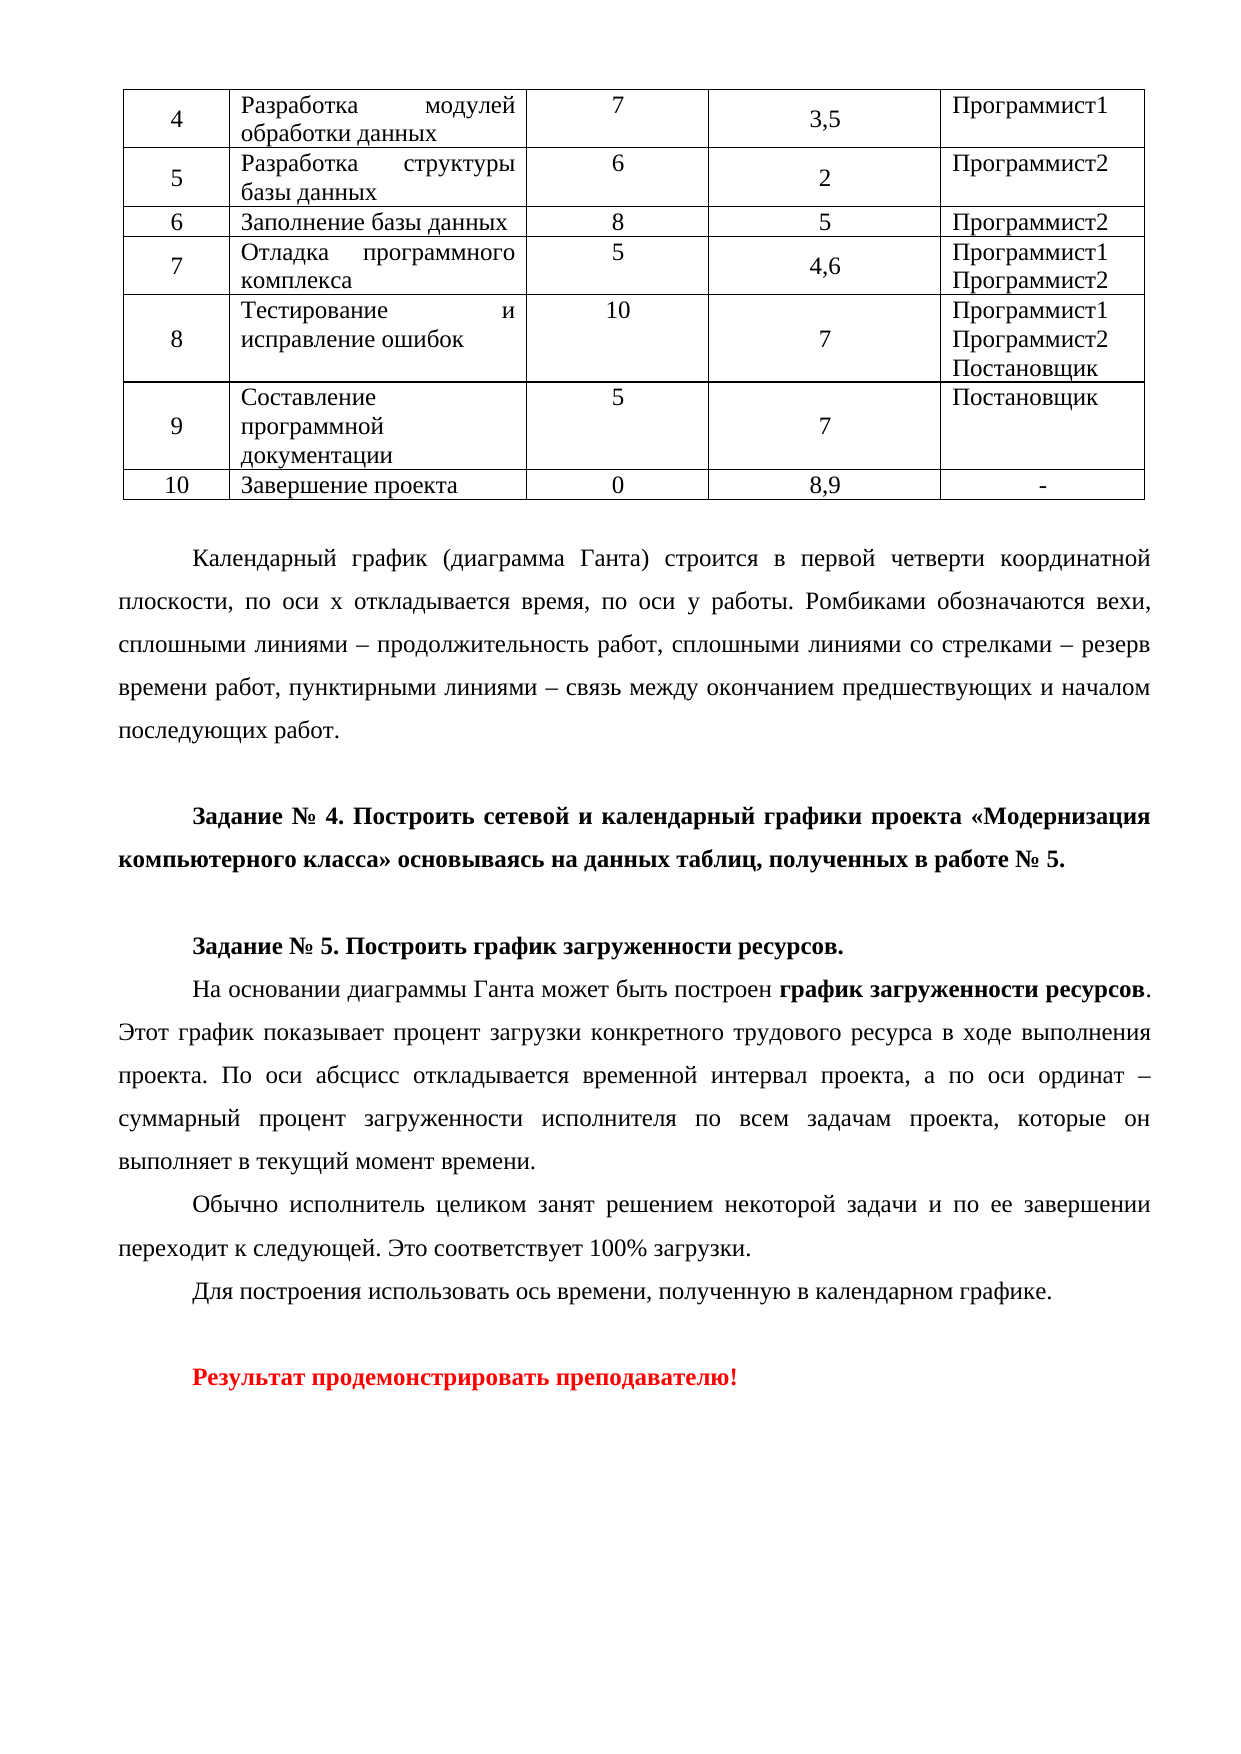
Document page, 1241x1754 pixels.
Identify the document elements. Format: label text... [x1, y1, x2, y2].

table_cell 7 [527, 90, 708, 147]
table_cell 6 [527, 148, 708, 206]
table_cell 8,9 [709, 470, 940, 498]
table_cell 4 [124, 90, 229, 147]
table_cell 5 [527, 237, 708, 294]
list Результат продемонстрировать преподавателю! [118, 1362, 1152, 1391]
table_cell Завершение проекта [230, 470, 526, 498]
table_cell 7 [709, 383, 940, 469]
table_cell 6 [124, 207, 229, 236]
text На основании диаграммы Ганта может быть построен график загруженности ресурсов. Этот график показывает процент загрузки конкретного трудового ресурса в ходе выполнения проекта. По оси абсцисс откладывается временной интервал проекта, а по оси ординат – суммарный процент загруженности исполнителя по всем задачам проекта, которые он выполняет в текущий момент времени. [118, 974, 1152, 1175]
table_cell Отладка программного комплекса [230, 237, 526, 294]
table_cell Программист1 [941, 90, 1144, 147]
table_cell 10 [527, 295, 708, 381]
table_cell 7 [709, 295, 940, 381]
table_cell Программист1 Программист2 [941, 237, 1144, 294]
table_cell 8 [527, 207, 708, 236]
table_cell Тестирование и исправление ошибок [230, 295, 526, 381]
table_cell Постановщик [941, 383, 1144, 469]
table_cell 2 [709, 148, 940, 206]
list Задание № 5. Построить график загруженности ресурсов. [118, 931, 1152, 959]
table_cell 5 [709, 207, 940, 236]
table_cell 4,6 [709, 237, 940, 294]
table_cell Разработка модулей обработки данных [230, 90, 526, 147]
table_cell Программист1 Программист2 Постановщик [941, 295, 1144, 381]
table_cell Разработка структуры базы данных [230, 148, 526, 206]
list Обычно исполнитель целиком занят решением некоторой задачи и по ее завершении переходит к следующей. Это соответствует 100% загрузки. [118, 1189, 1152, 1261]
list Задание № 4. Построить сетевой и календарный графики проекта «Модернизация компьютерного класса» основываясь на данных таблиц, полученных в работе № 5. [118, 801, 1152, 873]
table_cell Программист2 [941, 207, 1144, 236]
text Календарный график (диаграмма Ганта) строится в первой четверти координатной плоскости, по оси х откладывается время, по оси y работы. Ромбиками обозначаются вехи, сплошными линиями – продолжительность работ, сплошными линиями со стрелками – резерв времени работ, пунктирными линиями – связь между окончанием предшествующих и началом последующих работ. [118, 543, 1152, 744]
table_cell 5 [527, 383, 708, 469]
table_cell Программист2 [941, 148, 1144, 206]
table_cell - [941, 470, 1144, 498]
table_cell Заполнение базы данных [230, 207, 526, 236]
table_cell 0 [527, 470, 708, 498]
table_cell 5 [124, 148, 229, 206]
table_cell 3,5 [709, 90, 940, 147]
table_cell 8 [124, 295, 229, 381]
table_cell 7 [124, 237, 229, 294]
table_cell 10 [124, 470, 229, 498]
list Для построения использовать ось времени, полученную в календарном графике. [118, 1276, 1152, 1304]
table_cell Составление программной документации [230, 383, 526, 469]
table_cell 9 [124, 383, 229, 469]
